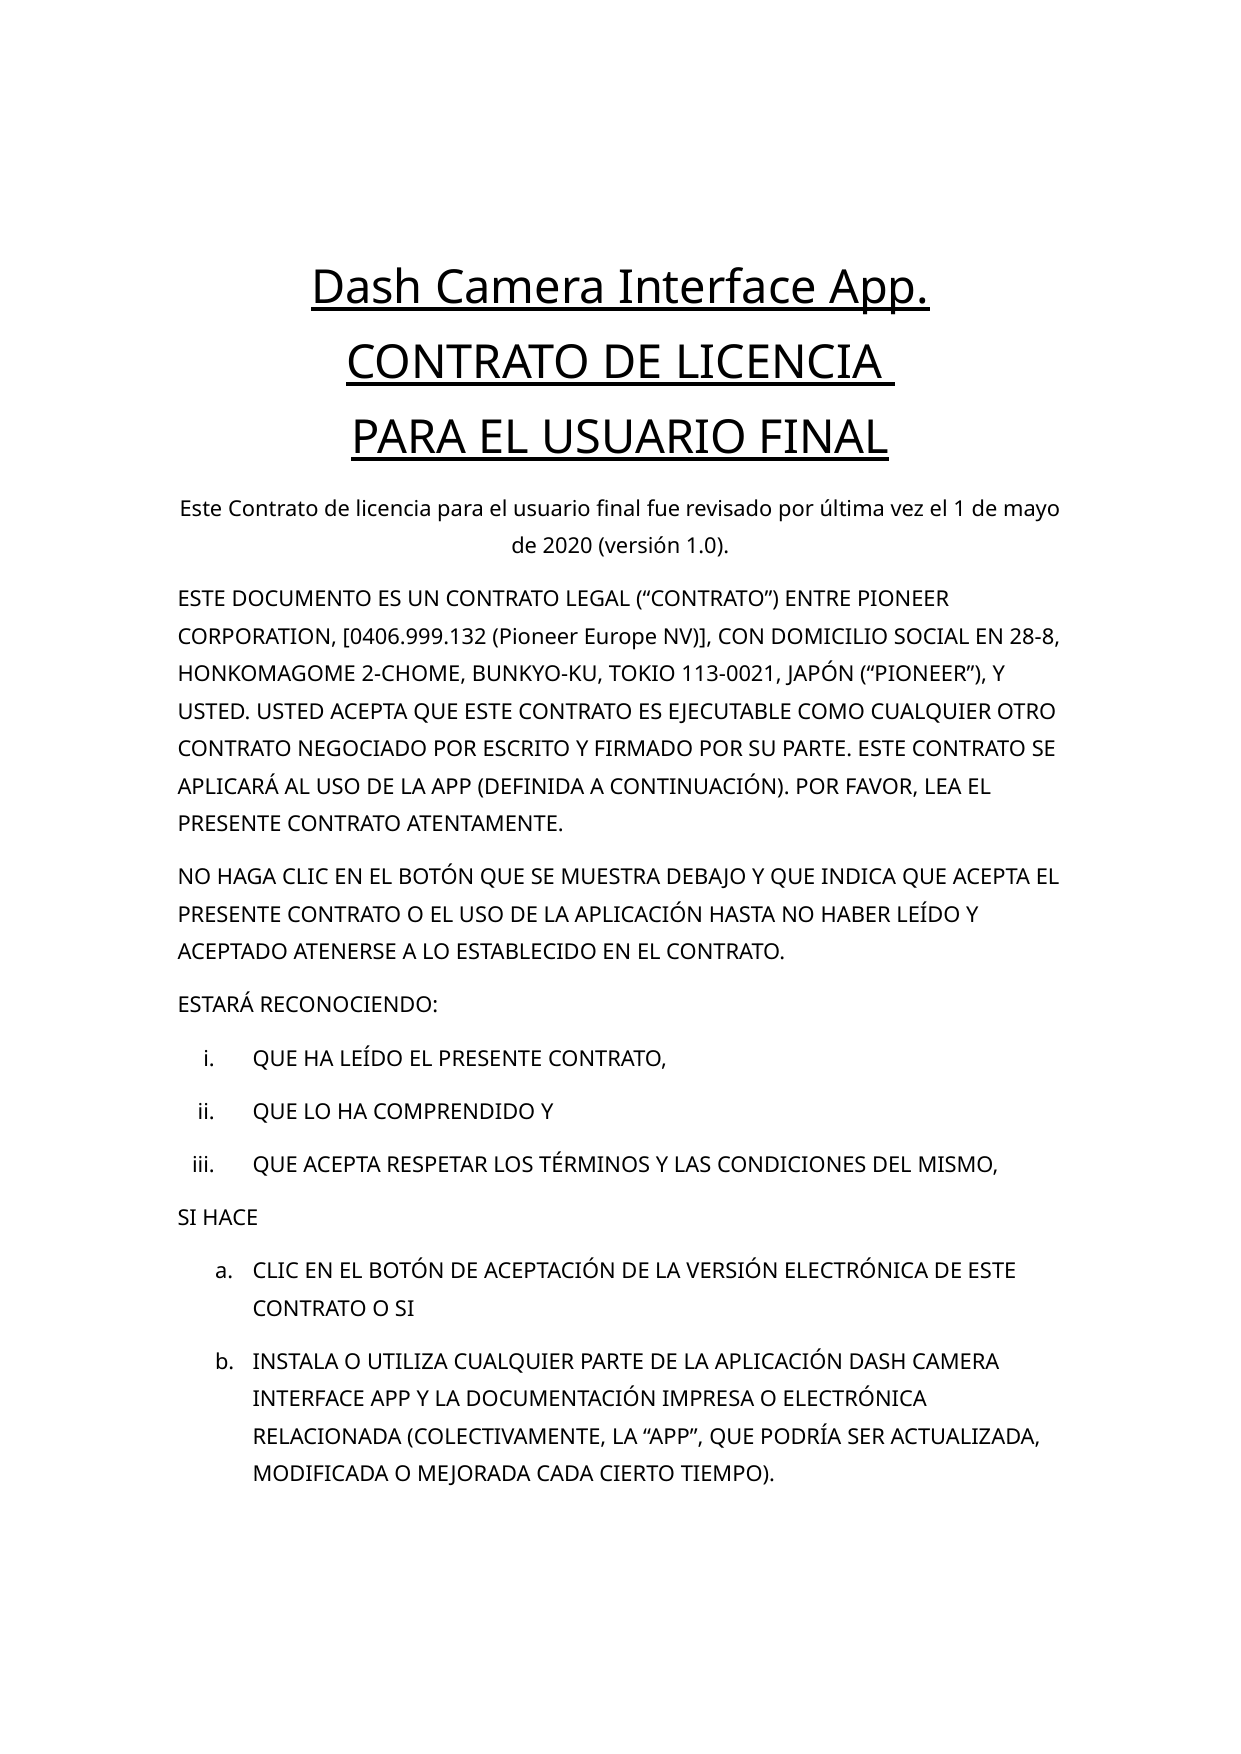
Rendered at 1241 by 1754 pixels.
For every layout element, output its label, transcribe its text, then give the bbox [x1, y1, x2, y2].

text Dash Camera Interface App. CONTRATO DE LICENCIA PARA EL USUARIO FINAL [177, 248, 1063, 473]
text ESTARÁ RECONOCIENDO: [177, 986, 1063, 1023]
list CLIC EN EL BOTÓN DE ACEPTACIÓN DE LA VERSIÓN ELECTRÓNICA DE ESTE CONTRATO O SI [215, 1251, 1063, 1326]
text NO HAGA CLIC EN EL BOTÓN QUE SE MUESTRA DEBAJO Y QUE INDICA QUE ACEPTA EL PRESENTE CONTRATO O EL USO DE LA APLICACIÓN HASTA NO HABER LEÍDO Y ACEPTADO ATENERSE A LO ESTABLECIDO EN EL CONTRATO. [177, 857, 1063, 970]
list QUE HA LEÍDO EL PRESENTE CONTRATO, [215, 1039, 1063, 1076]
list QUE LO HA COMPRENDIDO Y [215, 1092, 1063, 1129]
text SI HACE [177, 1198, 1063, 1236]
text Este Contrato de licencia para el usuario final fue revisado por última vez el 1 de mayo de 2020 (versión 1.0). [177, 489, 1063, 564]
text ESTE DOCUMENTO ES UN CONTRATO LEGAL (“CONTRATO”) ENTRE PIONEER CORPORATION, [0406.999.132 (Pioneer Europe NV)], CON DOMICILIO SOCIAL EN 28-8, HONKOMAGOME 2-CHOME, BUNKYO-KU, TOKIO 113-0021, JAPÓN (“PIONEER”), Y USTED. USTED ACEPTA QUE ESTE CONTRATO ES EJECUTABLE COMO CUALQUIER OTRO CONTRATO NEGOCIADO POR ESCRITO Y FIRMADO POR SU PARTE. ESTE CONTRATO SE APLICARÁ AL USO DE LA APP (DEFINIDA A CONTINUACIÓN). POR FAVOR, LEA EL PRESENTE CONTRATO ATENTAMENTE. [177, 579, 1063, 842]
list QUE ACEPTA RESPETAR LOS TÉRMINOS Y LAS CONDICIONES DEL MISMO, [215, 1145, 1063, 1182]
list INSTALA O UTILIZA CUALQUIER PARTE DE LA APLICACIÓN DASH CAMERA INTERFACE APP Y LA DOCUMENTACIÓN IMPRESA O ELECTRÓNICA RELACIONADA (COLECTIVAMENTE, LA “APP”, QUE PODRÍA SER ACTUALIZADA, MODIFICADA O MEJORADA CADA CIERTO TIEMPO). [215, 1342, 1063, 1492]
